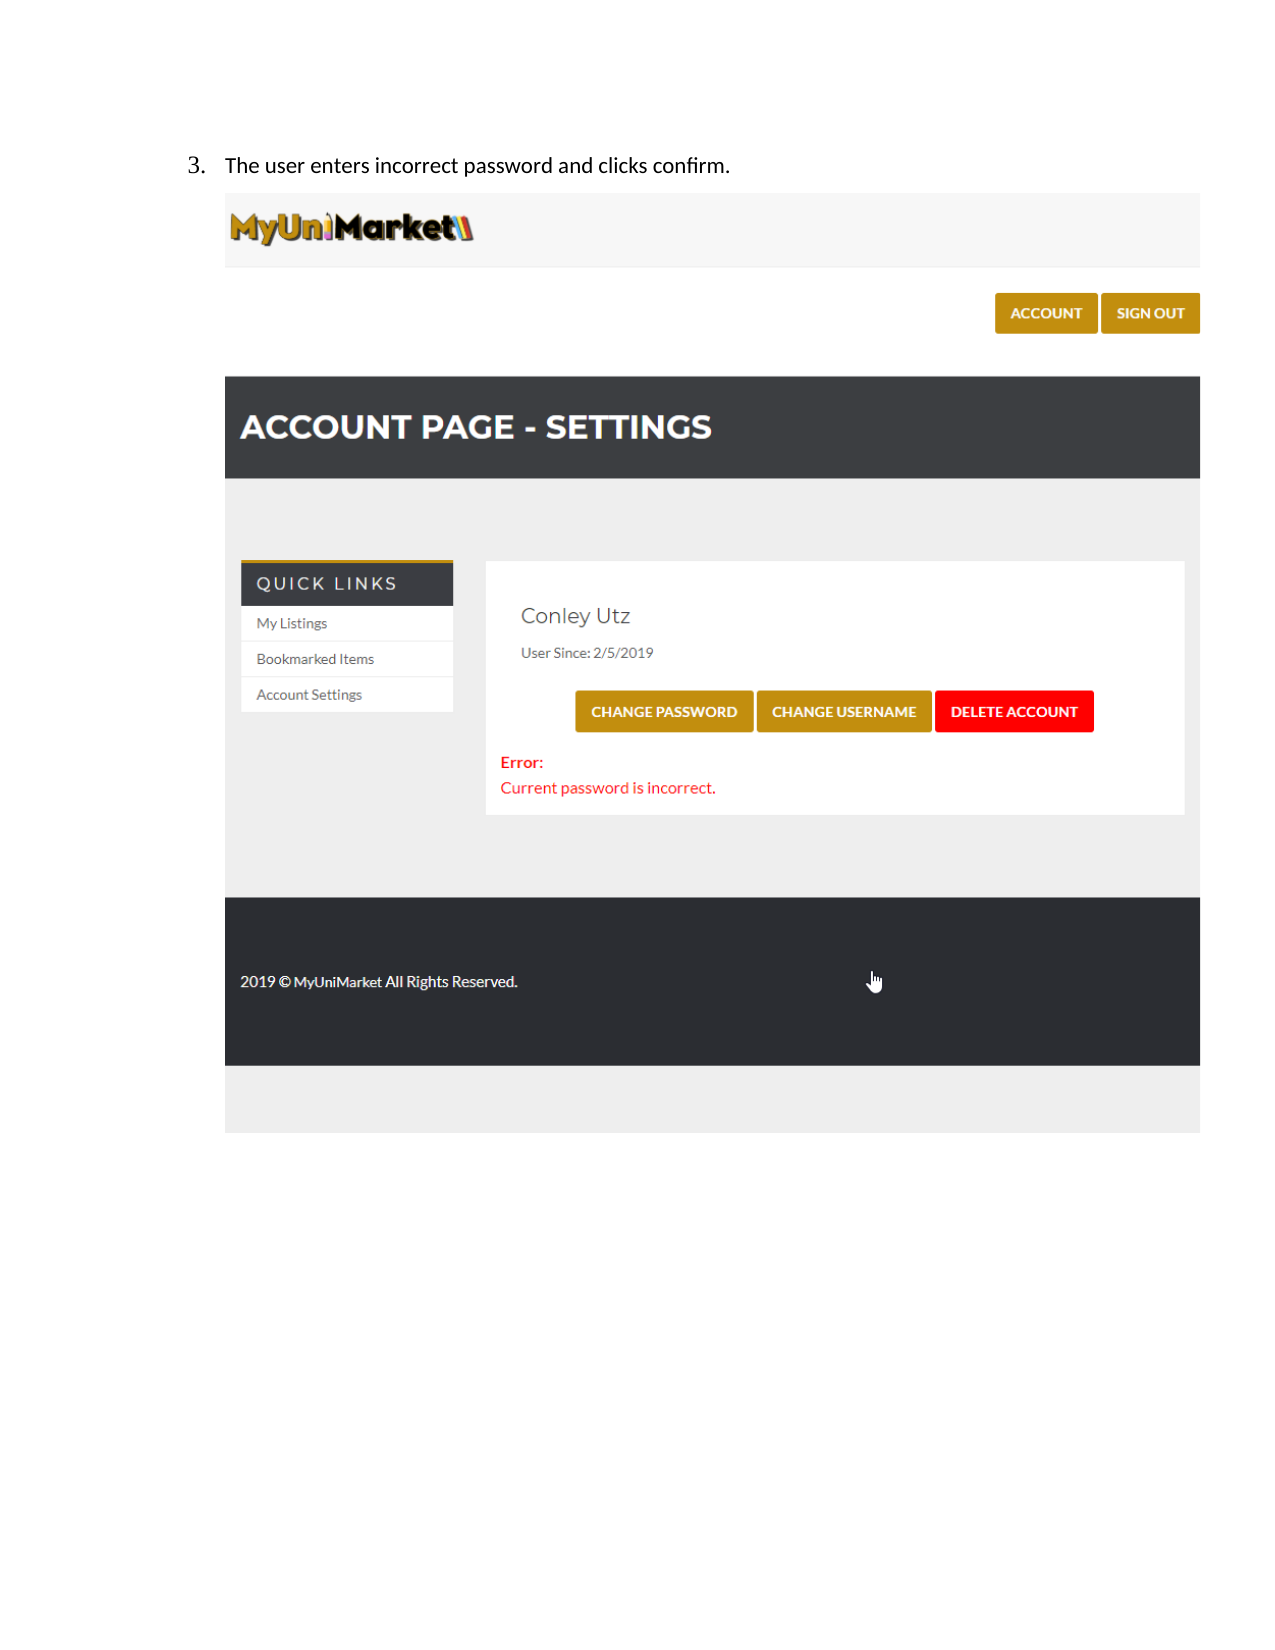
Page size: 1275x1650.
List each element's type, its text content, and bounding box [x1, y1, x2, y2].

picture [225, 193, 1200, 1133]
